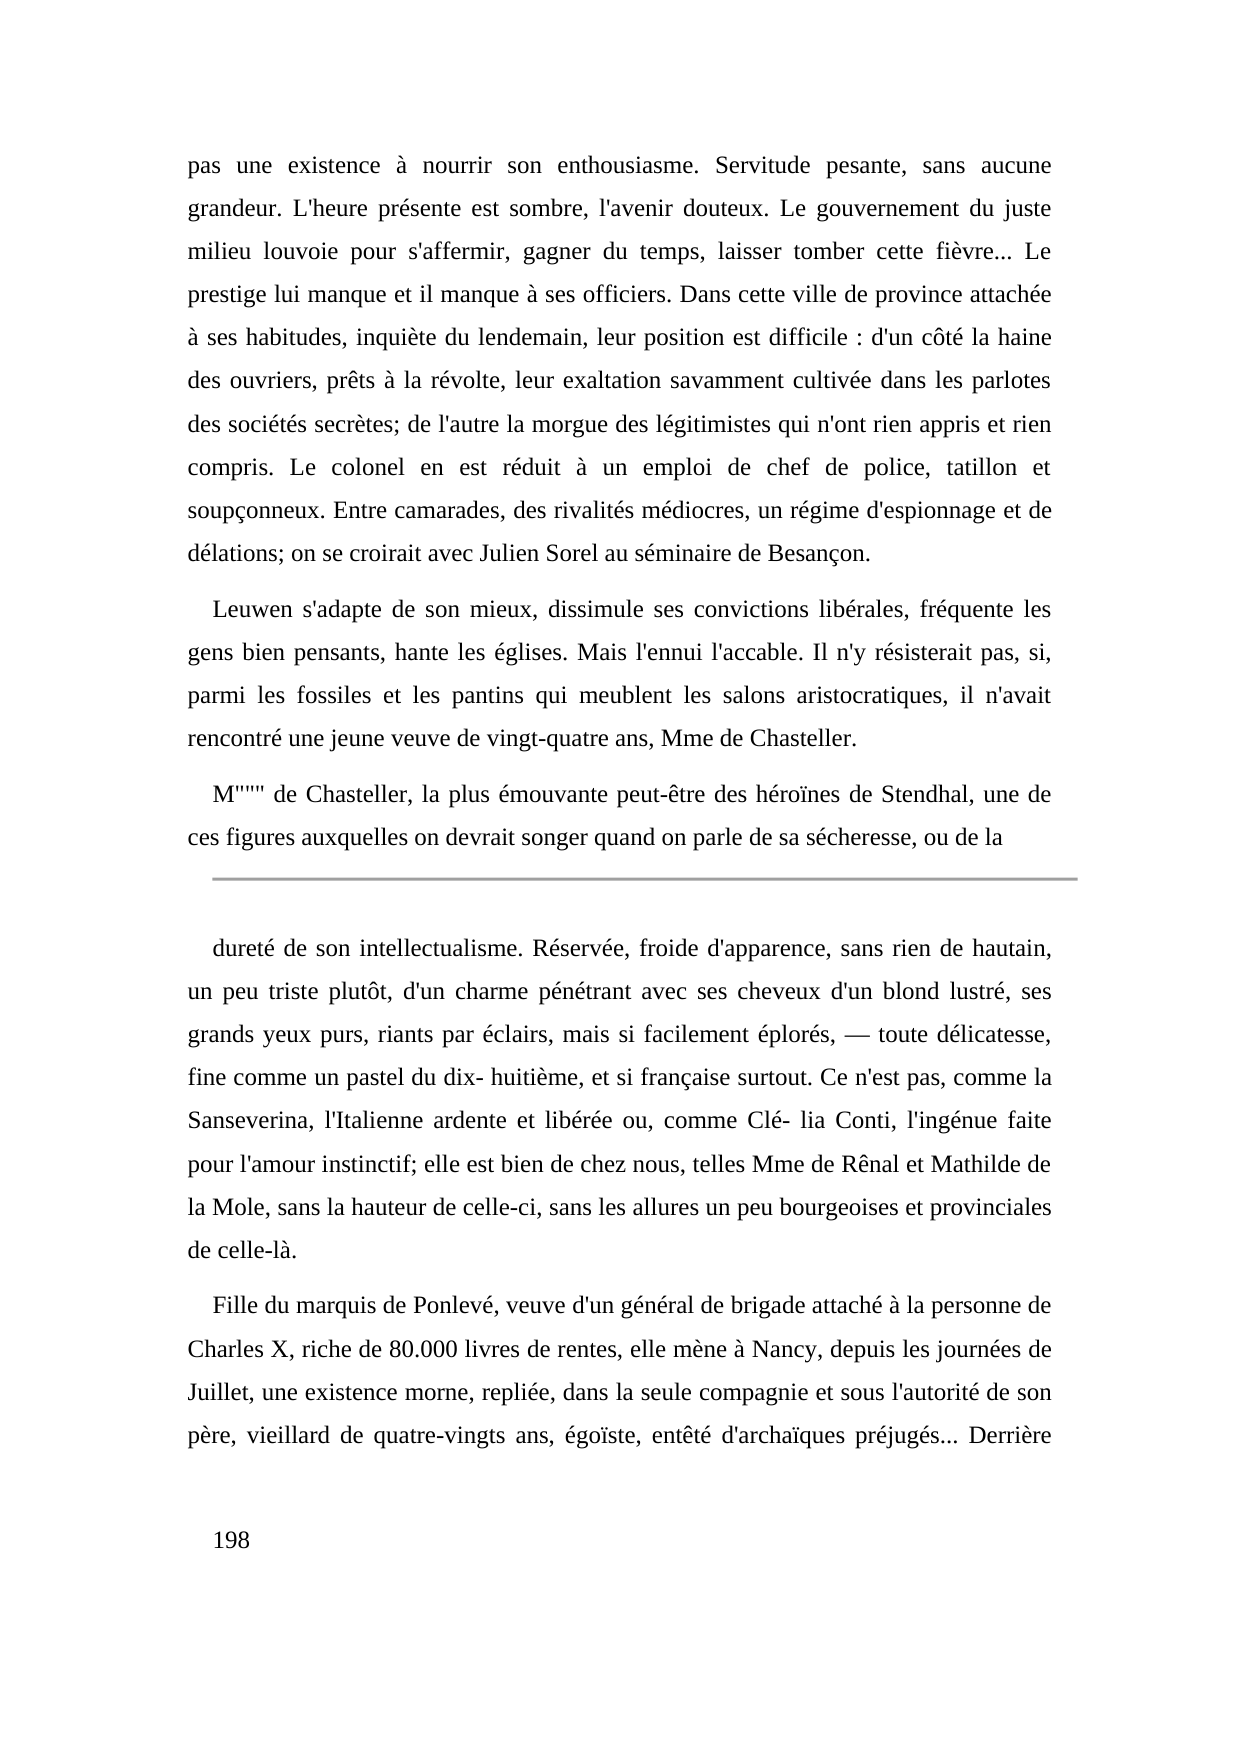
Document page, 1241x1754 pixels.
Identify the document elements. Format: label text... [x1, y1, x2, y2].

text Leuwen s'adapte de son mieux, dissimule ses convictions libérales, fréquente les gens bien pensants, hante les églises. Mais l'ennui l'accable. Il n'y résisterait pas, si, parmi les fossiles et les pantins qui meublent les salons aristocratiques, il n'avait rencontré une jeune veuve de vingt-quatre ans, Mme de Chasteller. [187, 594, 1053, 752]
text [187, 150, 1053, 567]
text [187, 1291, 1053, 1449]
text M""" de Chasteller, la plus émouvante peut-être des héroïnes de Stendhal, une de ces figures auxquelles on devrait songer quand on parle de sa sécheresse, ou de la [187, 779, 1053, 851]
text dureté de son intellectualisme. Réservée, froide d'apparence, sans rien de hautain, un peu triste plutôt, d'un charme pénétrant avec ses cheveux d'un blond lustré, ses grands yeux purs, riants par éclairs, mais si facilement éplorés, — toute délicatesse, fine comme un pastel du dix- huitième, et si française surtout. Ce n'est pas, comme la Sanseverina, l'Italienne ardente et libérée ou, comme Clé- lia Conti, l'ingénue faite pour l'amour instinctif; elle est bien de chez nous, telles Mme de Rênal et Mathilde de la Mole, sans la hauteur de celle-ci, sans les allures un peu bourgeoises et provinciales de celle-là. [187, 933, 1053, 1264]
